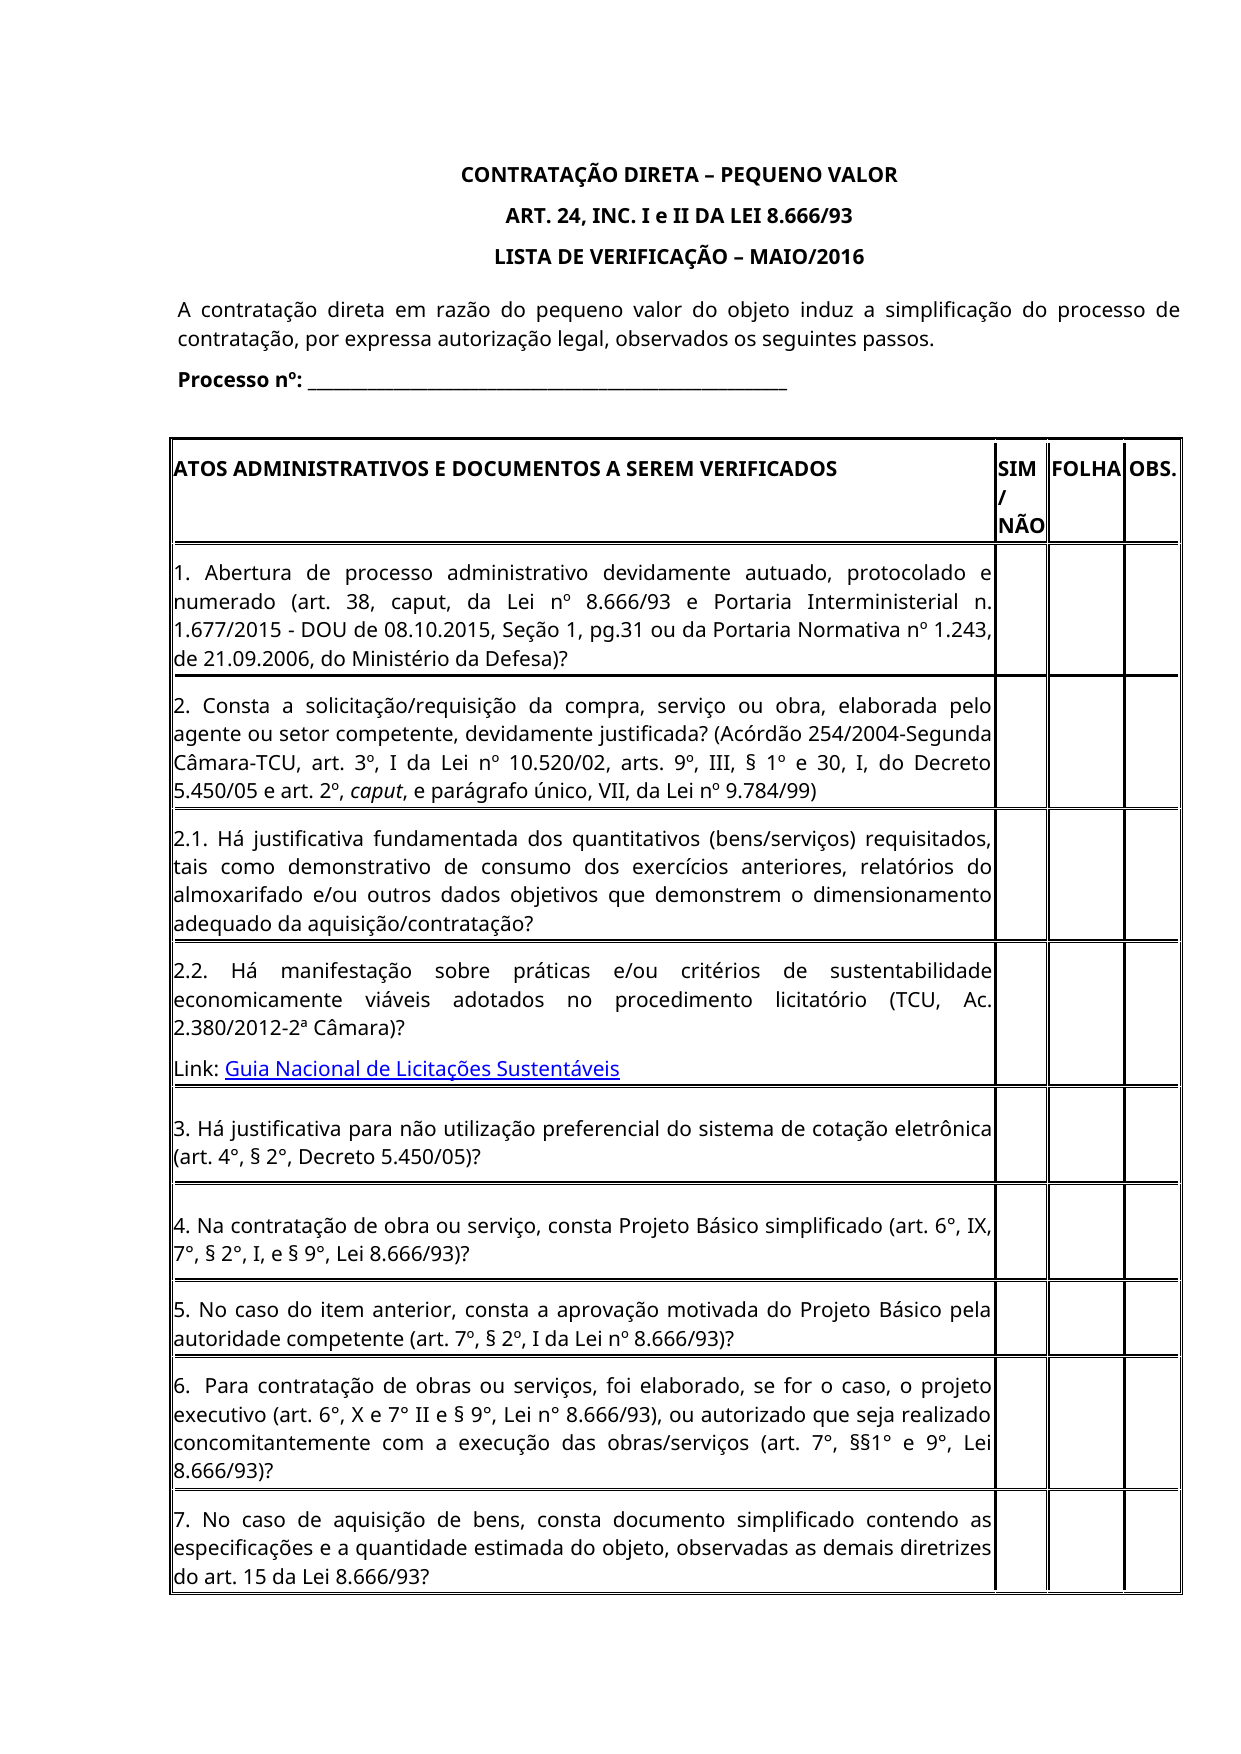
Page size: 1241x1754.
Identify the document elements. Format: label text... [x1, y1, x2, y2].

text Processo nº: ________________________________________________________ [177, 365, 1181, 393]
table_cell [997, 1185, 1046, 1278]
table_cell [995, 1488, 1048, 1592]
table_cell [1124, 1488, 1181, 1592]
table_cell [997, 1088, 1046, 1181]
table_header FOLHA [1048, 439, 1124, 541]
table_cell [1048, 1491, 1124, 1592]
table_cell [1050, 810, 1123, 939]
table_cell [997, 810, 1046, 939]
table_cell [1050, 1088, 1123, 1181]
table_cell 2.2. Há manifestação sobre práticas e/ou critérios de sustentabilidade economicamente viáveis adotados no procedimento licitatório (TCU, Ac. 2.380/2012-2ª Câmara)? Link: Guia Nacional de Licitações Sustentáveis [173, 939, 994, 1084]
table_cell 4. Na contratação de obra ou serviço, consta Projeto Básico simplificado (art. 6°, IX, 7°, § 2°, I, e § 9°, Lei 8.666/93)? [173, 1181, 994, 1278]
table_cell [1050, 1358, 1123, 1488]
table_cell [1126, 806, 1180, 939]
table_cell 1. Abertura de processo administrativo devidamente autuado, protocolado e numerado (art. 38, caput, da Lei nº 8.666/93 e Portaria Interministerial n. 1.677/2015 - DOU de 08.10.2015, Seção 1, pg.31 ou da Portaria Normativa nº 1.243, de 21.09.2006, do Ministério da Defesa)? [173, 541, 994, 674]
table_cell [997, 545, 1046, 674]
table_cell [1050, 677, 1123, 806]
table_cell 3. Há justificativa para não utilização preferencial do sistema de cotação eletrônica (art. 4°, § 2°, Decreto 5.450/05)? [173, 1084, 994, 1181]
table_cell [1050, 1185, 1123, 1278]
table_cell [1126, 1354, 1180, 1488]
table_header ATOS ADMINISTRATIVOS E DOCUMENTOS A SEREM VERIFICADOS [173, 440, 995, 541]
table_cell 2. Consta a solicitação/requisição da compra, serviço ou obra, elaborada pelo agente ou setor competente, devidamente justificada? (Acórdão 254/2004-Segunda Câmara-TCU, art. 3º, I da Lei nº 10.520/02, arts. 9º, III, § 1º e 30, I, do Decreto 5.450/05 e art. 2º, caput, e parágrafo único, VII, da Lei nº 9.784/99) [173, 674, 994, 806]
text A contratação direta em razão do pequeno valor do objeto induz a simplificação do processo de contratação, por expressa autorização legal, observados os seguintes passos. [177, 296, 1181, 352]
table_cell 5. No caso do item anterior, consta a aprovação motivada do Projeto Básico pela autoridade competente (art. 7º, § 2º, I da Lei nº 8.666/93)? [173, 1278, 994, 1354]
table_header OBS. [1124, 440, 1180, 541]
text ART. 24, INC. I e II DA LEI 8.666/93 [177, 201, 1181, 229]
table_cell [997, 1358, 1046, 1488]
text LISTA DE VERIFICAÇÃO – MAIO/2016 [177, 242, 1181, 271]
table_cell [997, 943, 1046, 1084]
table_cell [1126, 1181, 1180, 1278]
table_cell 2.1. Há justificativa fundamentada dos quantitativos (bens/serviços) requisitados, tais como demonstrativo de consumo dos exercícios anteriores, relatórios do almoxarifado e/ou outros dados objetivos que demonstrem o dimensionamento adequado da aquisição/contratação? [173, 806, 994, 939]
table_cell [1126, 541, 1180, 674]
table_header SIM / NÃO [995, 439, 1048, 541]
table_cell [1126, 1278, 1180, 1354]
table_cell [1126, 674, 1180, 806]
table_cell [997, 1282, 1046, 1354]
text CONTRATAÇÃO DIRETA – PEQUENO VALOR [177, 160, 1181, 189]
table_cell [1050, 545, 1123, 674]
table_cell [1126, 939, 1180, 1084]
table_cell [1050, 943, 1123, 1084]
table_cell [997, 677, 1046, 806]
table_cell [1126, 1084, 1180, 1181]
table_cell 7. No caso de aquisição de bens, consta documento simplificado contendo as especificações e a quantidade estimada do objeto, observadas as demais diretrizes do art. 15 da Lei 8.666/93? [171, 1488, 995, 1592]
table_cell [1050, 1282, 1123, 1354]
table_cell 6. Para contratação de obras ou serviços, foi elaborado, se for o caso, o projeto executivo (art. 6°, X e 7° II e § 9°, Lei n° 8.666/93), ou autorizado que seja realizado concomitantemente com a execução das obras/serviços (art. 7°, §§1° e 9°, Lei 8.666/93)? [173, 1354, 994, 1488]
